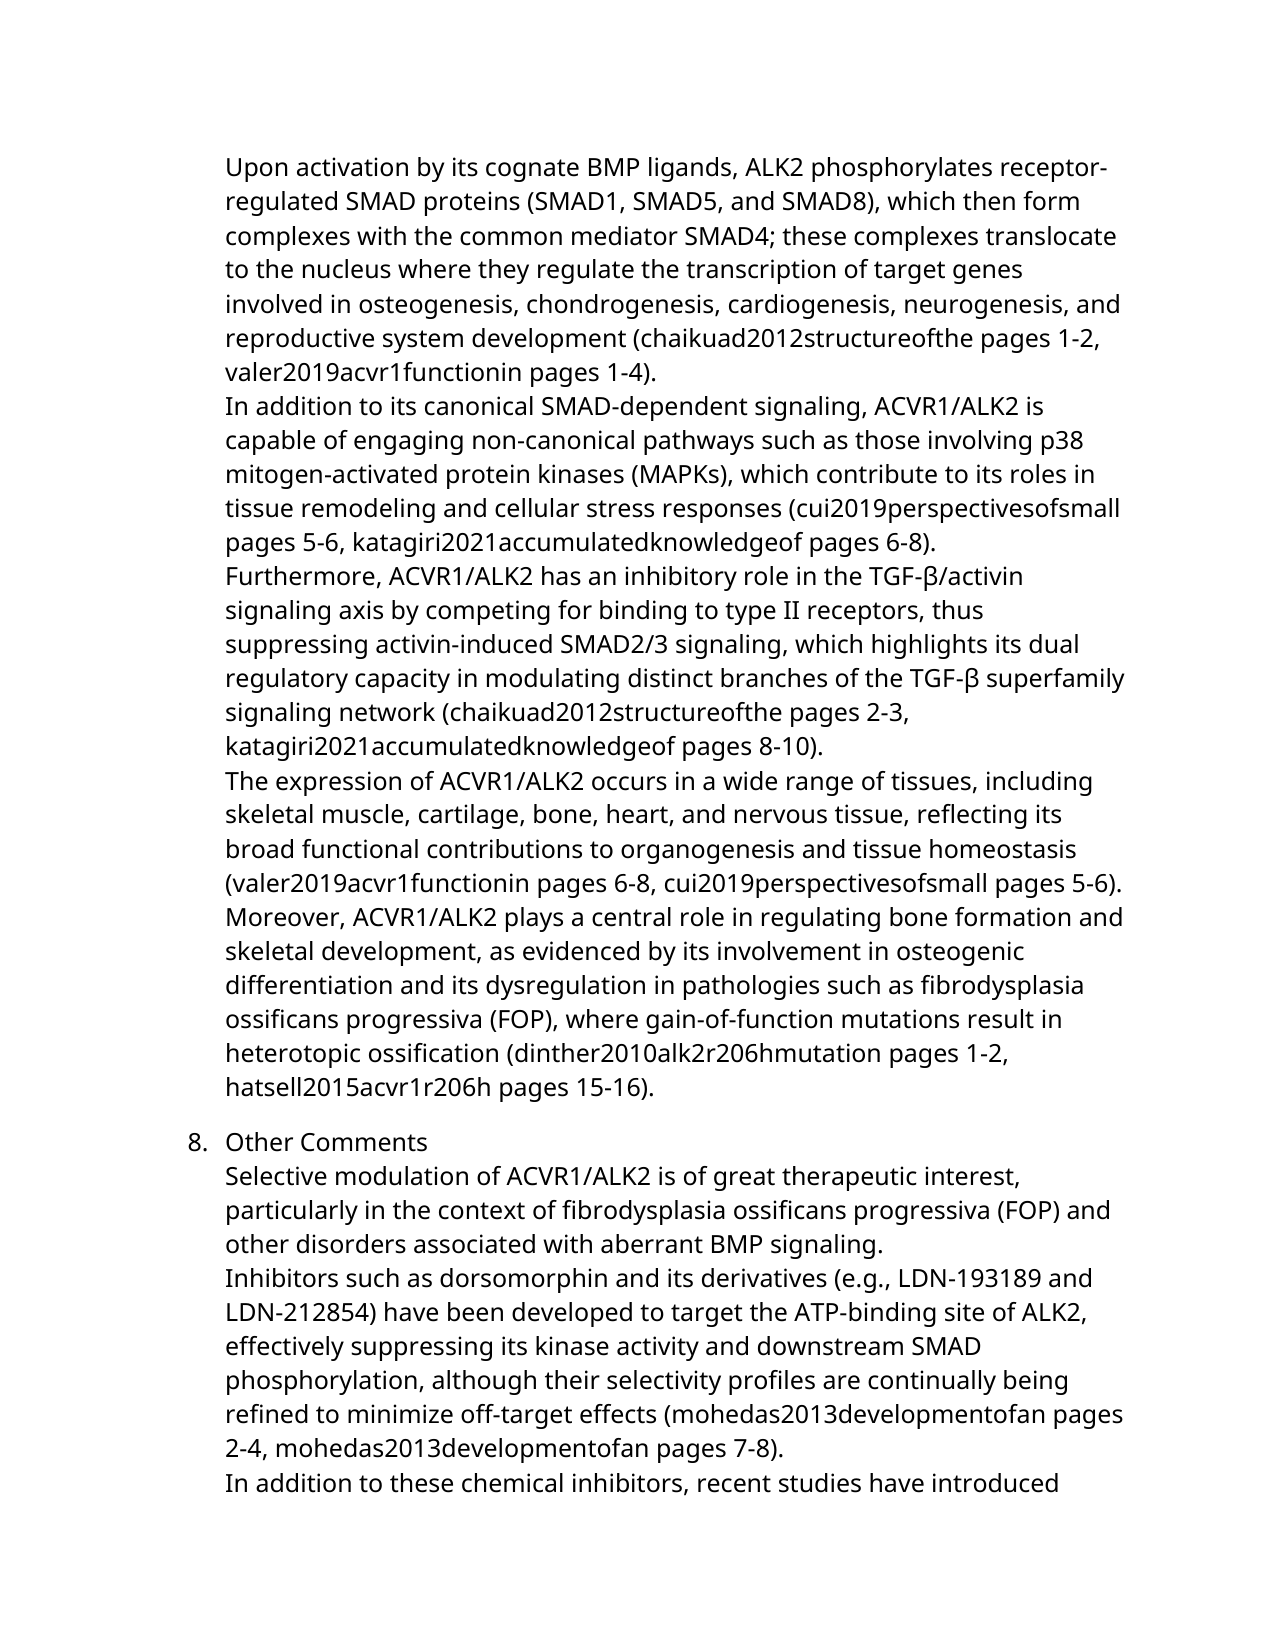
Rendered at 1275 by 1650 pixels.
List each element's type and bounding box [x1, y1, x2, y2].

list [187, 1124, 1125, 1499]
list [187, 150, 1125, 1104]
